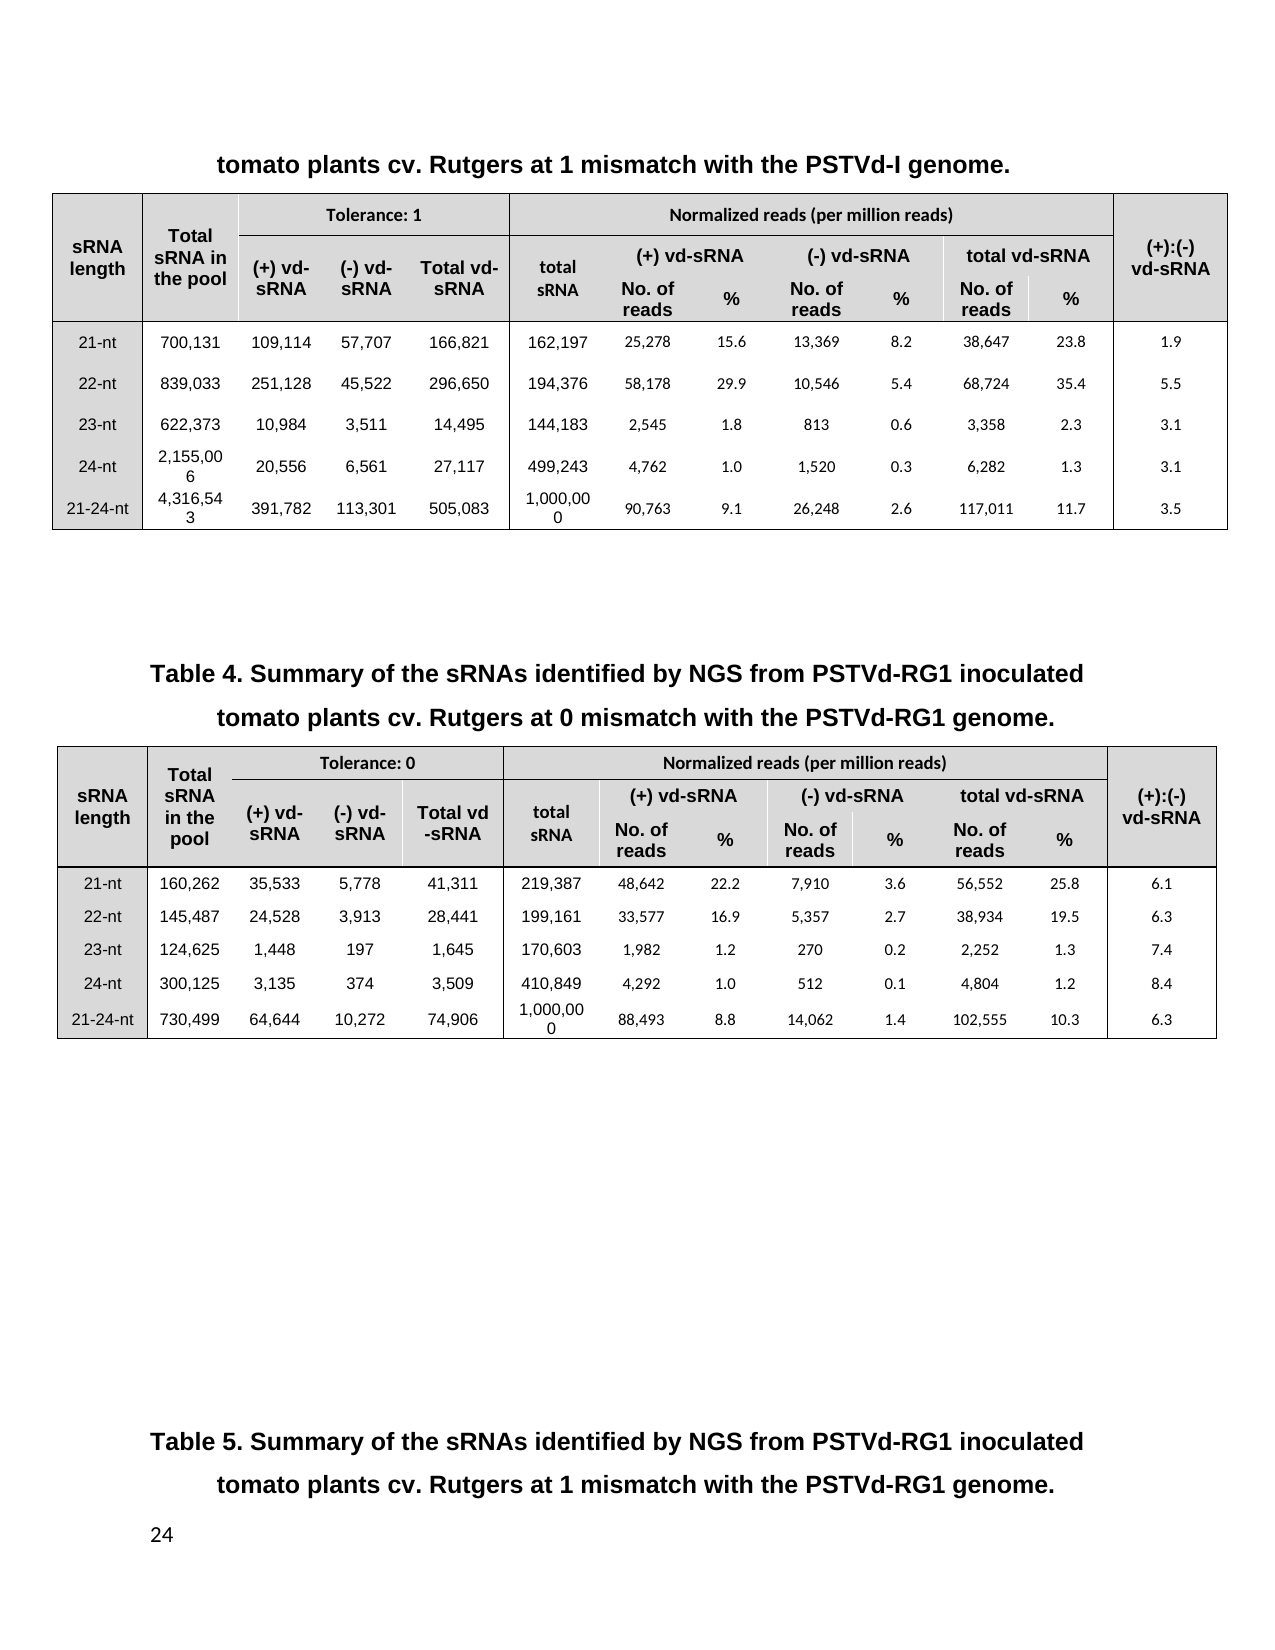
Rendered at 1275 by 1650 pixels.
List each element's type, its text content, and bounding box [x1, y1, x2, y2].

table_cell 57,707 [324, 322, 409, 362]
table_cell 6.3 [1108, 1000, 1216, 1038]
table_cell 1.2 [683, 933, 767, 966]
table_cell Total vd-sRNA [403, 780, 503, 866]
table_header Total sRNA in the pool [143, 194, 238, 321]
table_cell 219,387 [504, 868, 599, 900]
table_cell 0.6 [859, 404, 943, 446]
table_header Normalized reads (per million reads) [510, 194, 1113, 235]
table_cell No. of reads [600, 812, 683, 866]
table_cell 28,441 [403, 900, 503, 933]
table_cell 4,762 [606, 446, 689, 487]
table_cell 58,178 [606, 362, 689, 404]
table_cell 117,011 [944, 487, 1028, 529]
table_cell 3,358 [944, 404, 1028, 446]
table_cell 6,282 [944, 446, 1028, 487]
table_cell 15.6 [689, 322, 774, 362]
table_cell 1.4 [853, 1000, 937, 1038]
table_cell total vd-sRNA [944, 236, 1113, 276]
table_cell 1.0 [689, 446, 774, 487]
table_cell 3.1 [1114, 404, 1227, 446]
table_cell 7.4 [1108, 933, 1216, 966]
table_header sRNA length [53, 194, 142, 321]
table_cell 38,934 [937, 900, 1022, 933]
table_cell No. of reads [606, 276, 689, 321]
table_cell % [683, 812, 767, 866]
table_cell 0.2 [853, 933, 937, 966]
table_cell 10.3 [1022, 1000, 1107, 1038]
table_cell 48,642 [600, 868, 683, 900]
table_cell No. of reads [768, 812, 852, 866]
table_cell 8.8 [683, 1000, 767, 1038]
table_cell (-) vd-sRNA [324, 236, 409, 321]
table_cell 1.3 [1022, 933, 1107, 966]
table_cell 74,906 [403, 1000, 503, 1038]
table_cell 21-nt [58, 868, 147, 900]
table_cell 839,033 [143, 362, 238, 404]
table_cell 24,528 [232, 900, 317, 933]
table_cell 10,984 [239, 404, 324, 446]
table_cell Total vd-sRNA [409, 236, 509, 321]
table_cell 21-24-nt [53, 487, 142, 529]
table_cell 4,316,543 [143, 487, 238, 529]
table_cell 22.2 [683, 868, 767, 900]
table_cell 162,197 [510, 322, 606, 362]
table_cell 90,763 [606, 487, 689, 529]
table_cell 124,625 [148, 933, 232, 966]
table_cell 410,849 [504, 966, 599, 1000]
text Table 5. Summary of the sRNAs identified by NGS from PSTVd-RG1 inoculated tomato plants cv. Rutgers at 1 mismatch with the PSTVd-RG1 genome. [150, 1427, 1125, 1499]
table_cell 11.7 [1029, 487, 1113, 529]
table_cell No. of reads [937, 812, 1022, 866]
table_cell 374 [317, 966, 402, 1000]
table_cell 3.5 [1114, 487, 1227, 529]
table_cell 25,278 [606, 322, 689, 362]
table_cell 9.1 [689, 487, 774, 529]
table_cell 88,493 [600, 1000, 683, 1038]
table_cell 7,910 [768, 868, 852, 900]
table_cell 1.3 [1029, 446, 1113, 487]
table_cell 622,373 [143, 404, 238, 446]
table_cell 3.1 [1114, 446, 1227, 487]
table_cell 3,135 [232, 966, 317, 1000]
table_cell % [1022, 812, 1107, 866]
table_cell % [853, 812, 937, 866]
table_cell 1.2 [1022, 966, 1107, 1000]
table_cell 3,511 [324, 404, 409, 446]
table_header (+):(-) vd-sRNA [1108, 747, 1216, 866]
table_cell 10,546 [774, 362, 859, 404]
table_cell 6,561 [324, 446, 409, 487]
table_cell 0.1 [853, 966, 937, 1000]
table_cell 144,183 [510, 404, 606, 446]
table_cell 199,161 [504, 900, 599, 933]
table_cell 2,155,006 [143, 446, 238, 487]
table_cell 41,311 [403, 868, 503, 900]
table_cell 13,369 [774, 322, 859, 362]
table_cell 10,272 [317, 1000, 402, 1038]
table_cell 5,357 [768, 900, 852, 933]
table_cell 56,552 [937, 868, 1022, 900]
table_cell 170,603 [504, 933, 599, 966]
table_cell 3,913 [317, 900, 402, 933]
table_cell 2.7 [853, 900, 937, 933]
table_cell 296,650 [409, 362, 509, 404]
table_cell 5.5 [1114, 362, 1227, 404]
table_cell 505,083 [409, 487, 509, 529]
table_cell total sRNA [504, 780, 599, 866]
table_cell 5,778 [317, 868, 402, 900]
table_cell (-) vd-sRNA [768, 780, 937, 812]
table_cell (-) vd-sRNA [774, 236, 943, 276]
table_cell (+) vd-sRNA [239, 236, 324, 321]
table_cell 21-24-nt [58, 1000, 147, 1038]
table_cell 1,448 [232, 933, 317, 966]
table_cell 3.6 [853, 868, 937, 900]
text Table 4. Summary of the sRNAs identified by NGS from PSTVd-RG1 inoculated tomato plants cv. Rutgers at 0 mismatch with the PSTVd-RG1 genome. [150, 659, 1125, 731]
table_cell 24-nt [53, 446, 142, 487]
table_cell 1,520 [774, 446, 859, 487]
table_cell 2.6 [859, 487, 943, 529]
table_cell 1,000,000 [510, 487, 606, 529]
table_header Normalized reads (per million reads) [504, 747, 1107, 779]
table_cell 27,117 [409, 446, 509, 487]
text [150, 150, 1125, 179]
table_cell 1.8 [689, 404, 774, 446]
table_cell (-) vd-sRNA [317, 780, 402, 866]
table_cell 45,522 [324, 362, 409, 404]
table_cell 102,555 [937, 1000, 1022, 1038]
table_cell 5.4 [859, 362, 943, 404]
table_header (+):(-) vd-sRNA [1114, 194, 1227, 321]
table_cell 16.9 [683, 900, 767, 933]
table_cell 512 [768, 966, 852, 1000]
table_cell 2.3 [1029, 404, 1113, 446]
table_cell % [689, 276, 774, 321]
table_cell 19.5 [1022, 900, 1107, 933]
table_cell total vd-sRNA [937, 780, 1107, 812]
table_cell % [1029, 276, 1113, 321]
table_cell 21-nt [53, 322, 142, 362]
table_cell 4,804 [937, 966, 1022, 1000]
table_cell % [859, 276, 943, 321]
table_cell 1,982 [600, 933, 683, 966]
table_cell 68,724 [944, 362, 1028, 404]
table_cell 113,301 [324, 487, 409, 529]
table_cell 145,487 [148, 900, 232, 933]
table_cell 730,499 [148, 1000, 232, 1038]
table_header Tolerance: 0 [232, 747, 503, 779]
table_cell 300,125 [148, 966, 232, 1000]
table_cell 14,495 [409, 404, 509, 446]
table_cell 4,292 [600, 966, 683, 1000]
table_cell 499,243 [510, 446, 606, 487]
table_cell 35.4 [1029, 362, 1113, 404]
table_cell 6.1 [1108, 868, 1216, 900]
table_cell 24-nt [58, 966, 147, 1000]
table_cell 197 [317, 933, 402, 966]
table_cell 109,114 [239, 322, 324, 362]
table_cell 160,262 [148, 868, 232, 900]
table_cell 23-nt [58, 933, 147, 966]
table_cell 64,644 [232, 1000, 317, 1038]
table_cell 391,782 [239, 487, 324, 529]
table_cell 23-nt [53, 404, 142, 446]
table_cell 1.9 [1114, 322, 1227, 362]
table_cell 35,533 [232, 868, 317, 900]
table_cell 22-nt [58, 900, 147, 933]
table_cell (+) vd-sRNA [600, 780, 767, 812]
table_cell 1,000,000 [504, 1000, 599, 1038]
table_cell 29.9 [689, 362, 774, 404]
table_cell 22-nt [53, 362, 142, 404]
table_cell 700,131 [143, 322, 238, 362]
table_cell 194,376 [510, 362, 606, 404]
table_cell 23.8 [1029, 322, 1113, 362]
table_cell 1.0 [683, 966, 767, 1000]
table_cell 166,821 [409, 322, 509, 362]
table_cell 14,062 [768, 1000, 852, 1038]
table_cell 251,128 [239, 362, 324, 404]
table_cell 6.3 [1108, 900, 1216, 933]
table_cell 1,645 [403, 933, 503, 966]
table_cell 8.2 [859, 322, 943, 362]
table_header Total sRNA in the pool [148, 747, 232, 866]
table_cell 8.4 [1108, 966, 1216, 1000]
table_cell (+) vd-sRNA [232, 780, 317, 866]
table_cell 3,509 [403, 966, 503, 1000]
table_cell (+) vd-sRNA [606, 236, 774, 276]
table_cell No. of reads [944, 276, 1028, 321]
table_cell 25.8 [1022, 868, 1107, 900]
table_cell total sRNA [510, 236, 606, 321]
table_cell 2,545 [606, 404, 689, 446]
table_cell No. of reads [774, 276, 859, 321]
table_cell 20,556 [239, 446, 324, 487]
table_cell 813 [774, 404, 859, 446]
table_cell 38,647 [944, 322, 1028, 362]
table_cell 33,577 [600, 900, 683, 933]
table_cell 2,252 [937, 933, 1022, 966]
table_cell 0.3 [859, 446, 943, 487]
table_cell 270 [768, 933, 852, 966]
table_header sRNA length [58, 747, 147, 866]
table_header Tolerance: 1 [239, 194, 509, 235]
table_cell 26,248 [774, 487, 859, 529]
